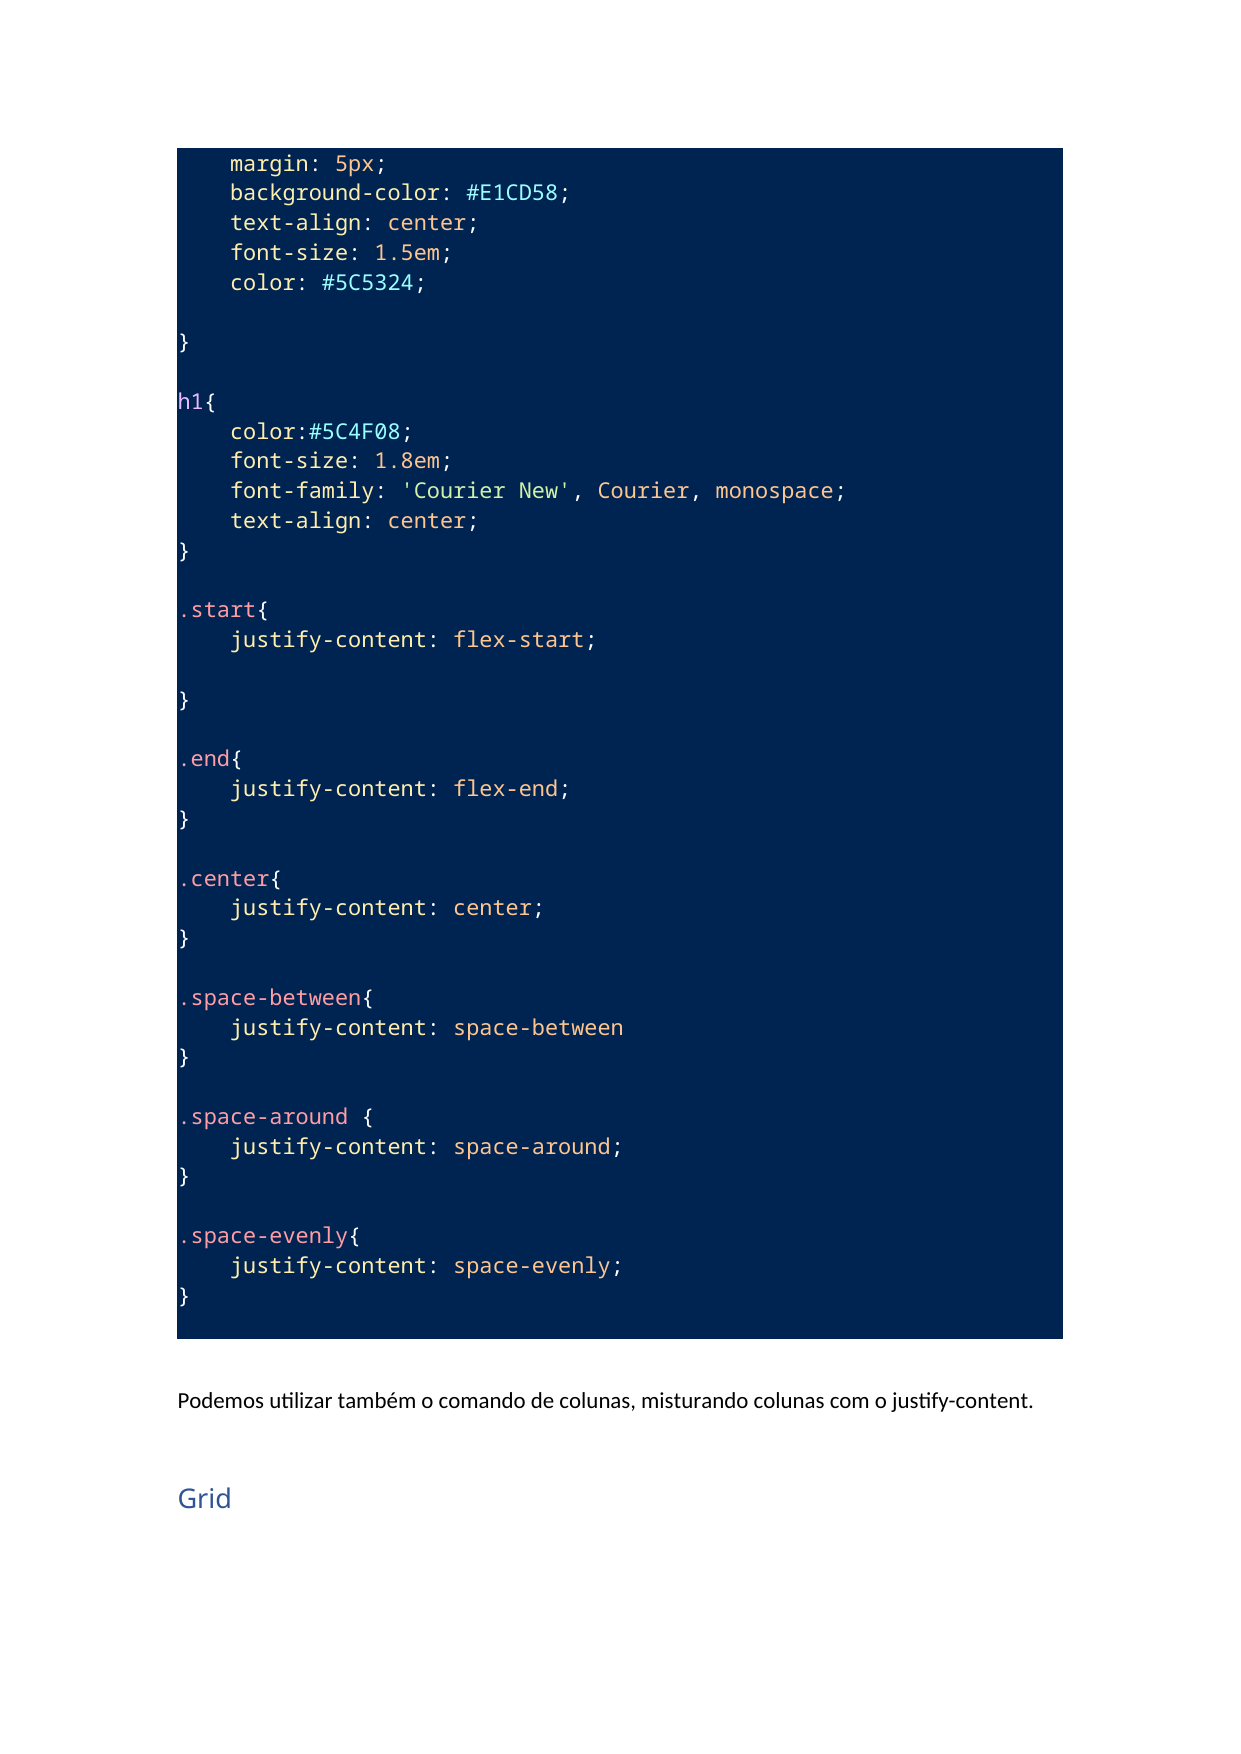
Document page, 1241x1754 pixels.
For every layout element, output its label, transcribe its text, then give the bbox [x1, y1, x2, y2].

text color: #5C5324; [177, 267, 1063, 297]
text Podemos utilizar também o comando de colunas, misturando colunas com o justify-content. [177, 1386, 1063, 1414]
text font-size: 1.5em; [177, 237, 1063, 267]
text background-color: #E1CD58; [177, 177, 1063, 207]
text justify-content: space-evenly; [177, 1250, 1063, 1280]
text } [177, 326, 1063, 356]
text justify-content: flex-end; [177, 773, 1063, 803]
text justify-content: space-around; [177, 1131, 1063, 1161]
text } [177, 535, 1063, 565]
text .end{ [177, 743, 1063, 773]
text } [177, 1161, 1063, 1190]
text text-align: center; [177, 207, 1063, 237]
text justify-content: flex-start; [177, 624, 1063, 654]
text } [177, 1280, 1063, 1309]
text .center{ [177, 863, 1063, 892]
text .space-evenly{ [177, 1220, 1063, 1250]
text margin: 5px; [177, 148, 1063, 177]
text text-align: center; [177, 505, 1063, 535]
text justify-content: center; [177, 892, 1063, 922]
text } [177, 1041, 1063, 1071]
text .start{ [177, 594, 1063, 624]
text color:#5C4F08; [177, 416, 1063, 446]
text } [177, 684, 1063, 714]
text .space-around { [177, 1101, 1063, 1131]
text } [177, 803, 1063, 833]
subtitle Grid [177, 1480, 1063, 1517]
text .space-between{ [177, 982, 1063, 1012]
text justify-content: space-between [177, 1012, 1063, 1041]
text h1{ [177, 386, 1063, 416]
text } [177, 922, 1063, 952]
text font-family: 'Courier New', Courier, monospace; [177, 475, 1063, 505]
text font-size: 1.8em; [177, 446, 1063, 475]
